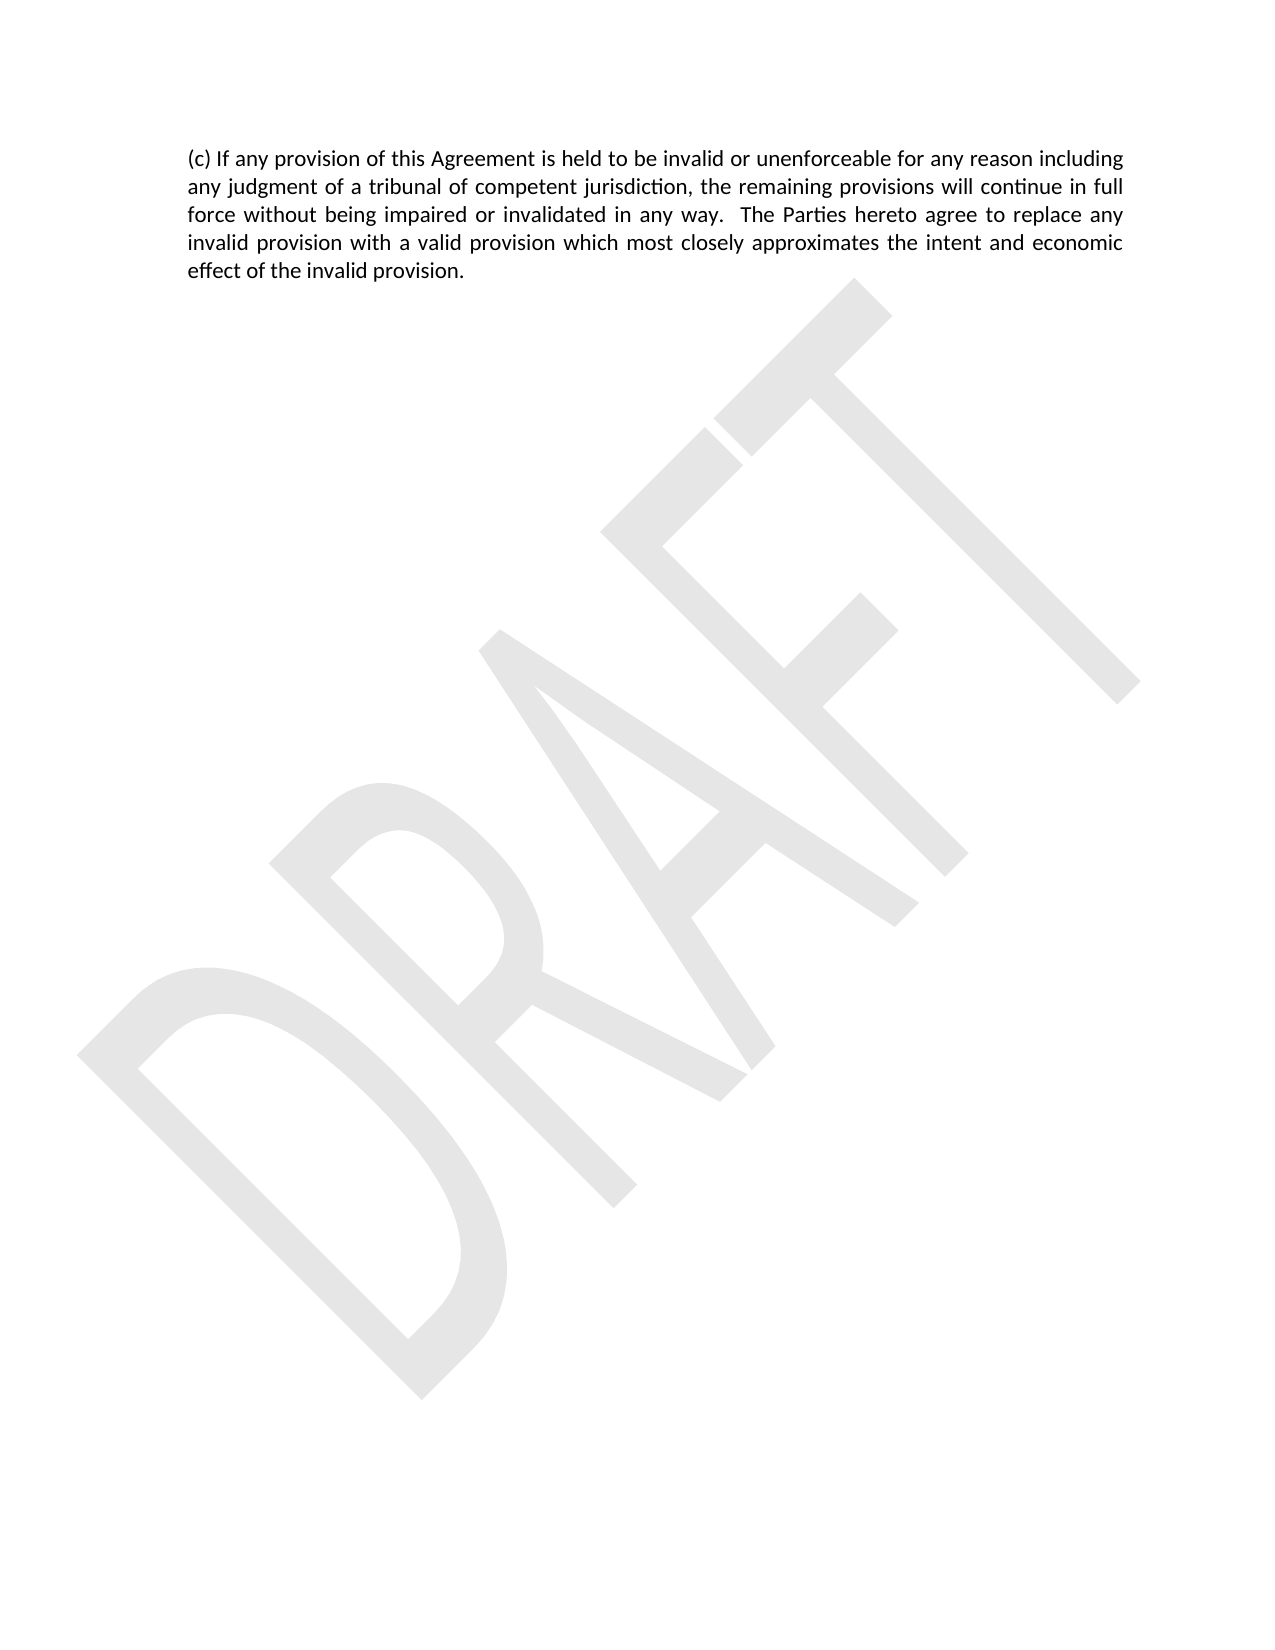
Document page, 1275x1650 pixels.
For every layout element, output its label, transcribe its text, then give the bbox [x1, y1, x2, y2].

list If any provision of this Agreement is held to be invalid or unenforceable for any reason including any judgment of a tribunal of competent jurisdiction, the remaining provisions will continue in full force without being impaired or invalidated in any way. The Parties hereto agree to replace any invalid provision with a valid provision which most closely approximates the intent and economic effect of the invalid provision. [187, 144, 1125, 284]
